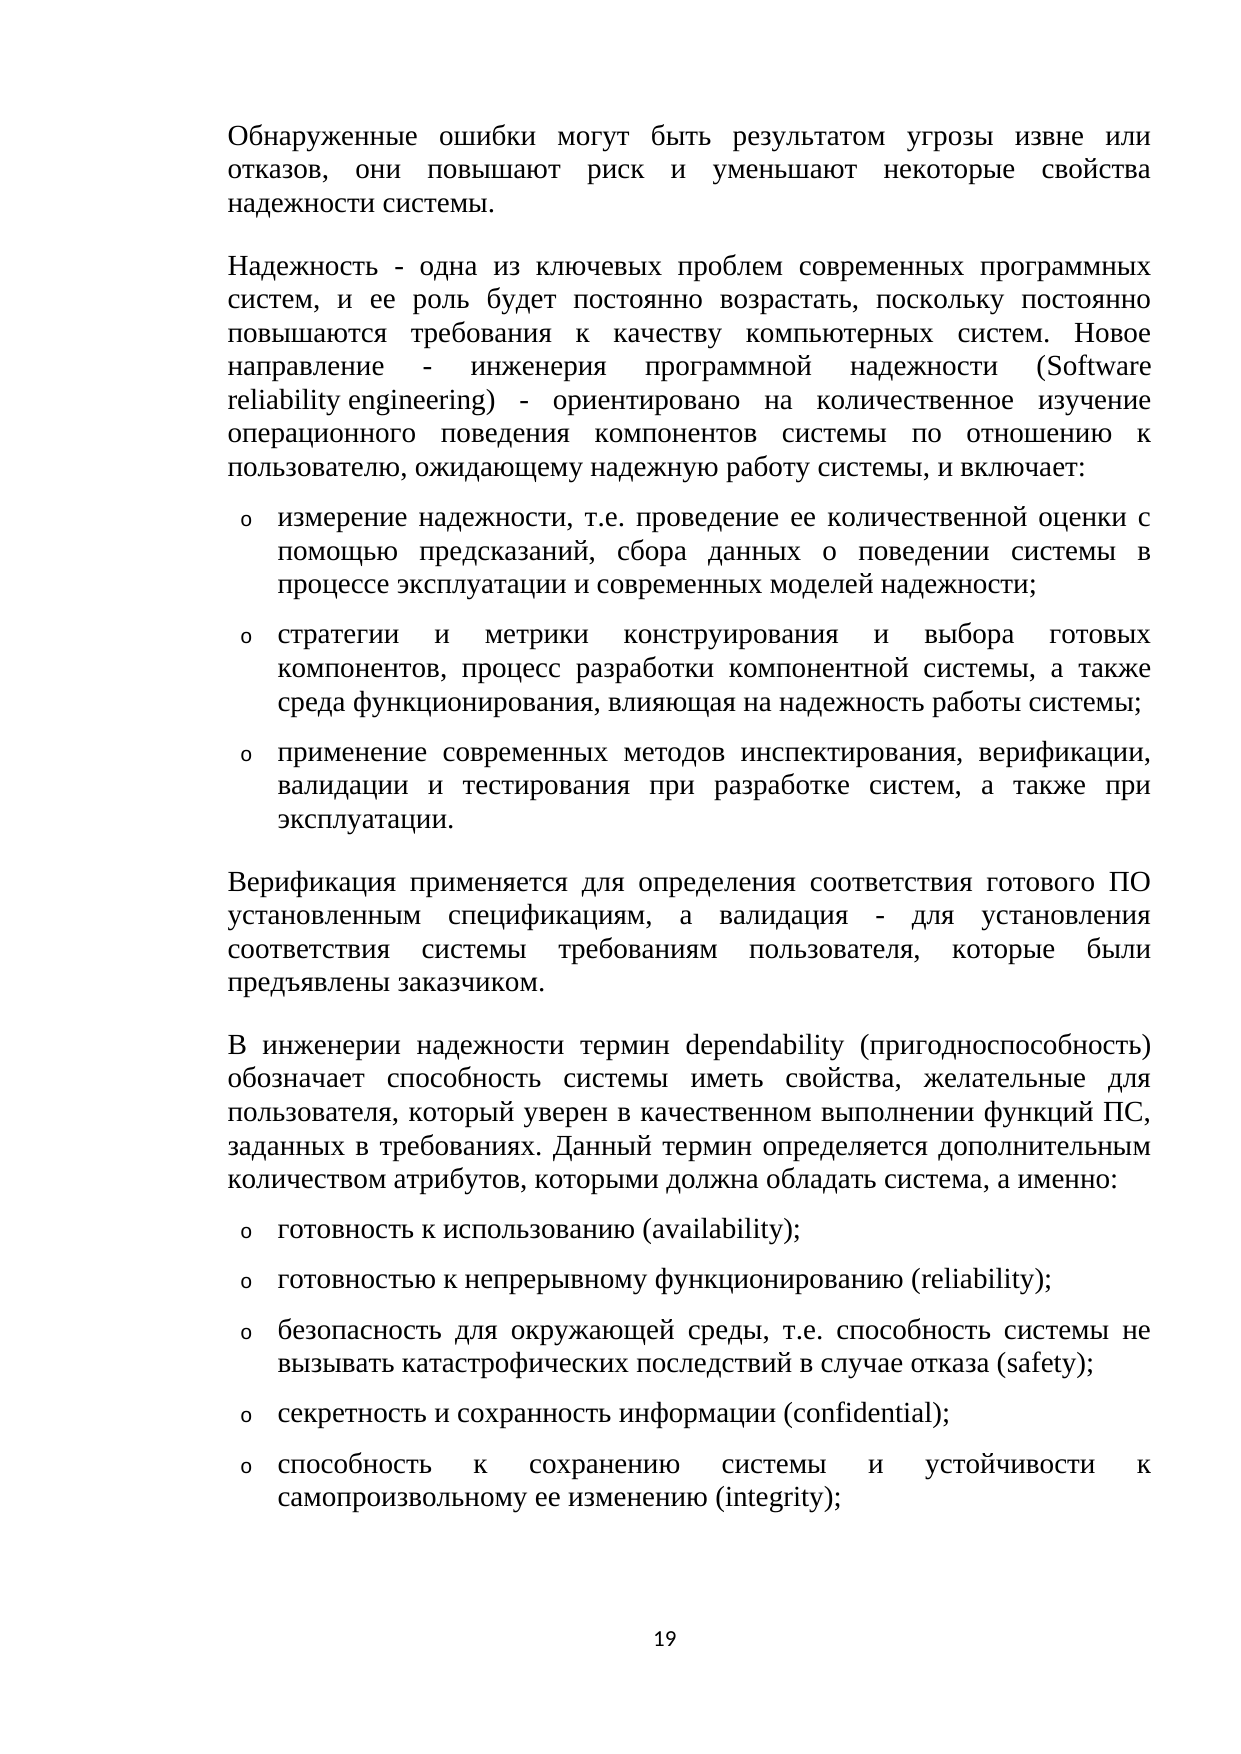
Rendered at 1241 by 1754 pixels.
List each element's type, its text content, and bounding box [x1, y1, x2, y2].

list секретность и сохранность информации (сonfidential); [240, 1396, 1152, 1429]
list безопасность для окружающей среды, т.е. способность системы не вызывать катастрофических последствий в случае отказа (safety); [240, 1312, 1152, 1379]
text Обнаруженные ошибки могут быть результатом угрозы извне или отказов, они повышают риск и уменьшают некоторые свойства надежности системы. [227, 118, 1152, 219]
list измерение надежности, т.е. проведение ее количественной оценки с помощью предсказаний, сбора данных о поведении системы в процессе эксплуатации и современных моделей надежности; [240, 499, 1152, 600]
list стратегии и метрики конструирования и выбора готовых компонентов, процесс разработки компонентной системы, а также среда функционирования, влияющая на надежность работы системы; [240, 617, 1152, 717]
text Надежность - одна из ключевых проблем современных программных систем, и ее роль будет постоянно возрастать, поскольку постоянно повышаются требования к качеству компьютерных систем. Новое направление - инженерия программной надежности (Software reliability engineering) - ориентировано на количественное изучение операционного поведения компонентов системы по отношению к пользователю, ожидающему надежную работу системы, и включает: [227, 248, 1152, 483]
list готовность к использованию (availability); [240, 1211, 1152, 1245]
text В инженерии надежности термин dependability (пригодноспособность) обозначает способность системы иметь свойства, желательные для пользователя, который уверен в качественном выполнении функций ПС, заданных в требованиях. Данный термин определяется дополнительным количеством атрибутов, которыми должна обладать система, а именно: [227, 1027, 1152, 1195]
text Верификация применяется для определения соответствия готового ПО установленным спецификациям, а валидация - для установления соответствия системы требованиям пользователя, которые были предъявлены заказчиком. [227, 864, 1152, 998]
list готовностью к непрерывному функционированию (reliability); [240, 1262, 1152, 1295]
list способность к сохранению системы и устойчивости к самопроизвольному ее изменению (integrity); [240, 1446, 1152, 1513]
list применение современных методов инспектирования, верификации, валидации и тестирования при разработке систем, а также при эксплуатации. [240, 734, 1152, 834]
